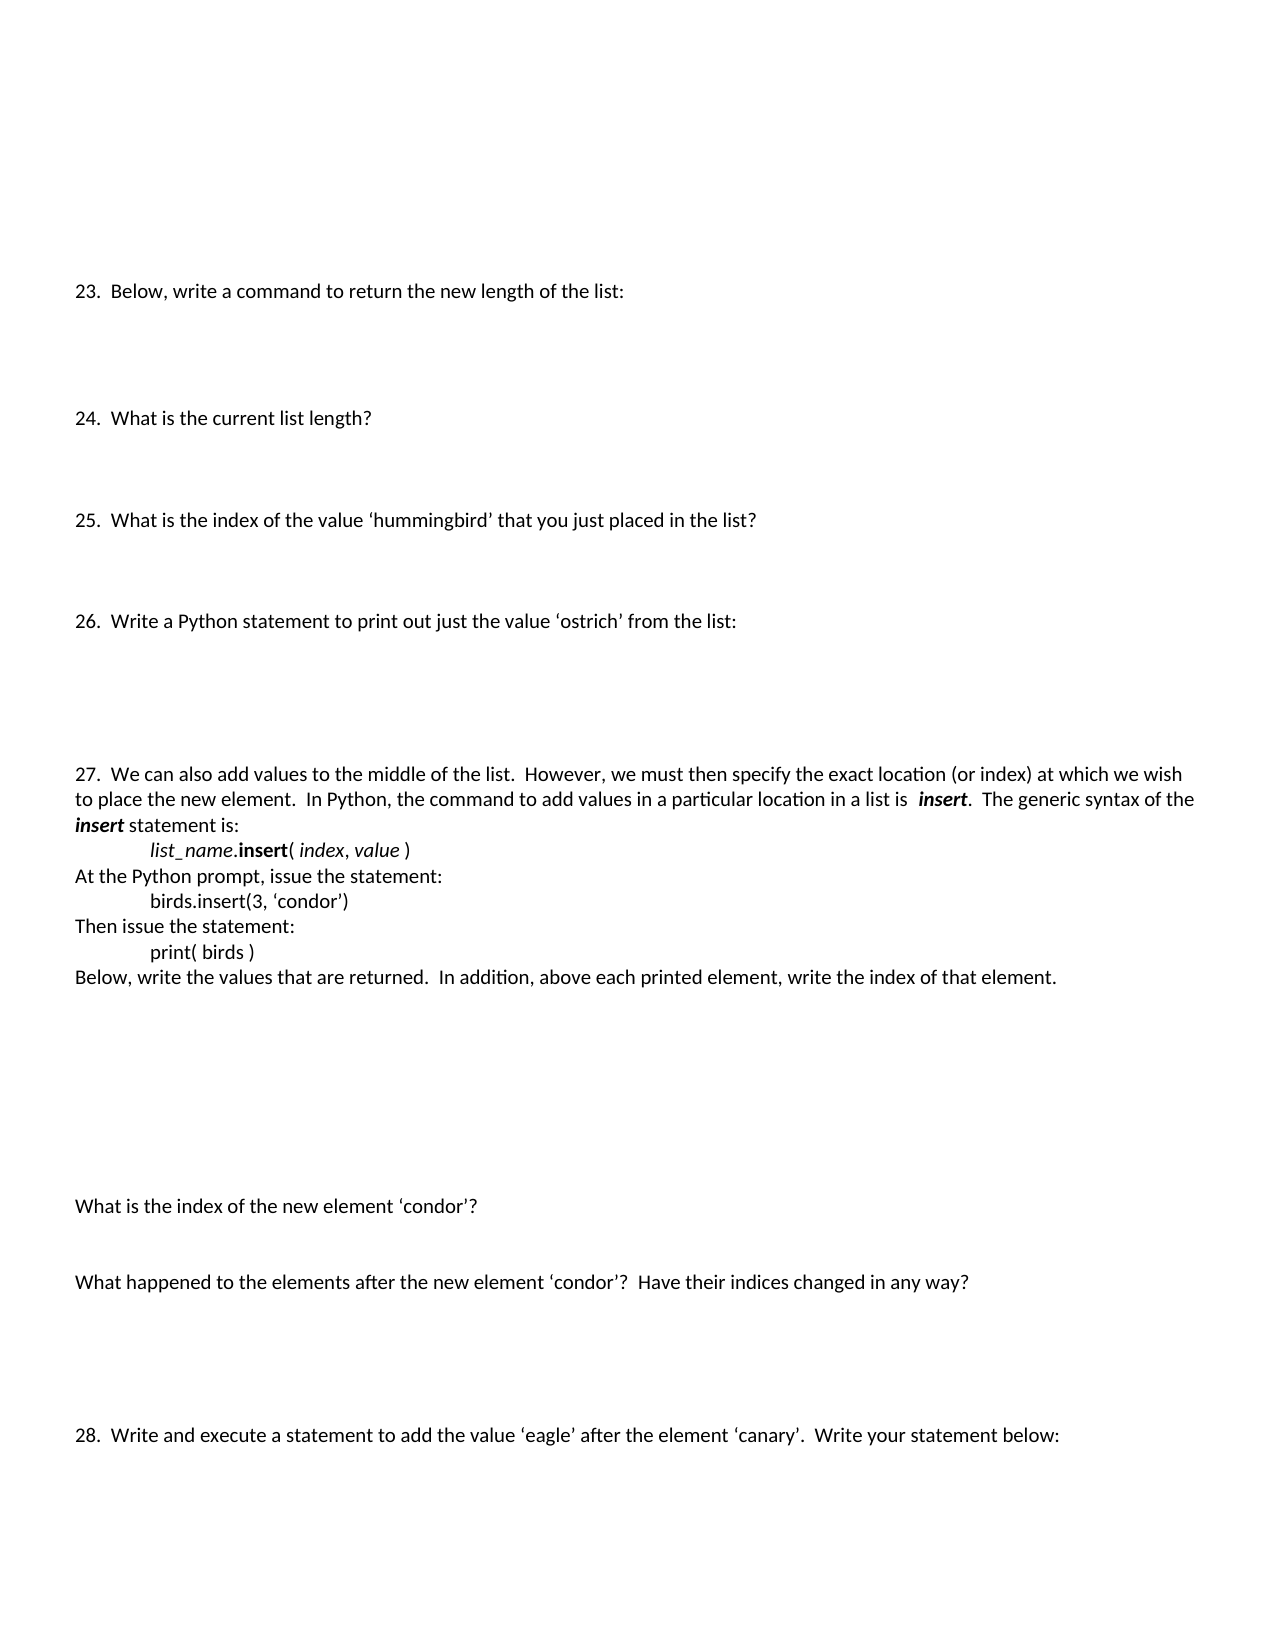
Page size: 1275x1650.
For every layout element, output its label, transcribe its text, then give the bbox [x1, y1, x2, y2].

text 24. What is the current list length? [75, 405, 1200, 431]
text print( birds ) [75, 939, 1200, 964]
text 25. What is the index of the value ‘hummingbird’ that you just placed in the list? [75, 507, 1200, 532]
text birds.insert(3, ‘condor’) [75, 888, 1200, 914]
text 27. We can also add values to the middle of the list. However, we must then specify the exact location (or index) at which we wish to place the new element. In Python, the command to add values in a particular location in a list is insert. The generic syntax of the insert statement is: [75, 761, 1200, 837]
text 23. Below, write a command to return the new length of the list: [75, 278, 1200, 304]
text list_name.insert( index, value ) [75, 837, 1200, 863]
text What is the index of the new element ‘condor’? [75, 1193, 1200, 1219]
text 26. Write a Python statement to print out just the value ‘ostrich’ from the list: [75, 609, 1200, 634]
text Then issue the statement: [75, 914, 1200, 939]
text What happened to the elements after the new element ‘condor’? Have their indices changed in any way? [75, 1269, 1200, 1295]
text At the Python prompt, issue the statement: [75, 863, 1200, 888]
text Below, write the values that are returned. In addition, above each printed element, write the index of that element. [75, 964, 1200, 990]
text 28. Write and execute a statement to add the value ‘eagle’ after the element ‘canary’. Write your statement below: [75, 1422, 1200, 1447]
